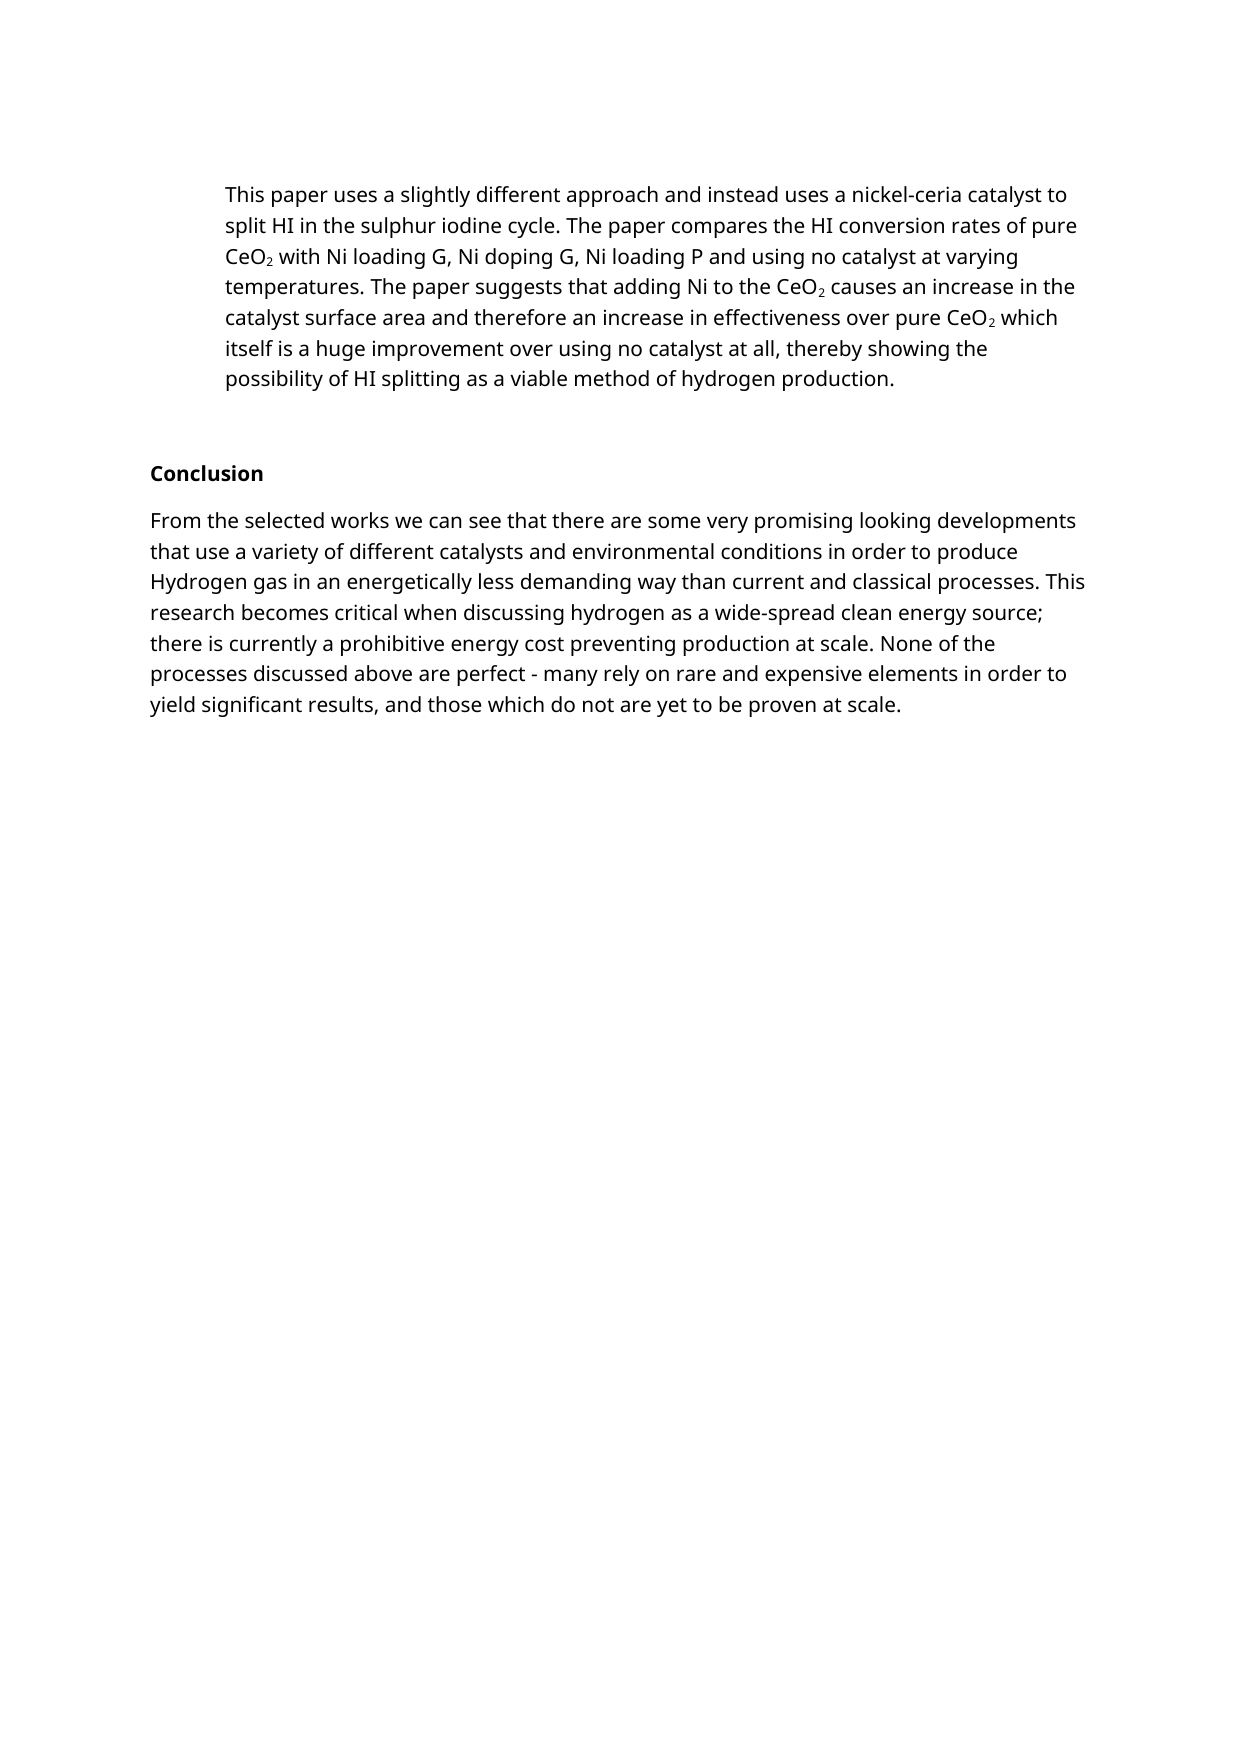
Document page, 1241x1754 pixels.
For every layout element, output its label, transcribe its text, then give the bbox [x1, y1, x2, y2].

text Conclusion [150, 459, 1090, 487]
list This paper uses a slightly different approach and instead uses a nickel-ceria catalyst to split HI in the sulphur iodine cycle. The paper compares the HI conversion rates of pure CeO2 with Ni loading G, Ni doping G, Ni loading P and using no catalyst at varying temperatures. The paper suggests that adding Ni to the CeO2 causes an increase in the catalyst surface area and therefore an increase in effectiveness over pure CeO2 which itself is a huge improvement over using no catalyst at all, thereby showing the possibility of HI splitting as a viable method of hydrogen production. [225, 181, 1090, 393]
text From the selected works we can see that there are some very promising looking developments that use a variety of different catalysts and environmental conditions in order to produce Hydrogen gas in an energetically less demanding way than current and classical processes. This research becomes critical when discussing hydrogen as a wide-spread clean energy source; there is currently a prohibitive energy cost preventing production at scale. None of the processes discussed above are perfect - many rely on rare and expensive elements in order to yield significant results, and those which do not are yet to be proven at scale. [150, 506, 1090, 718]
